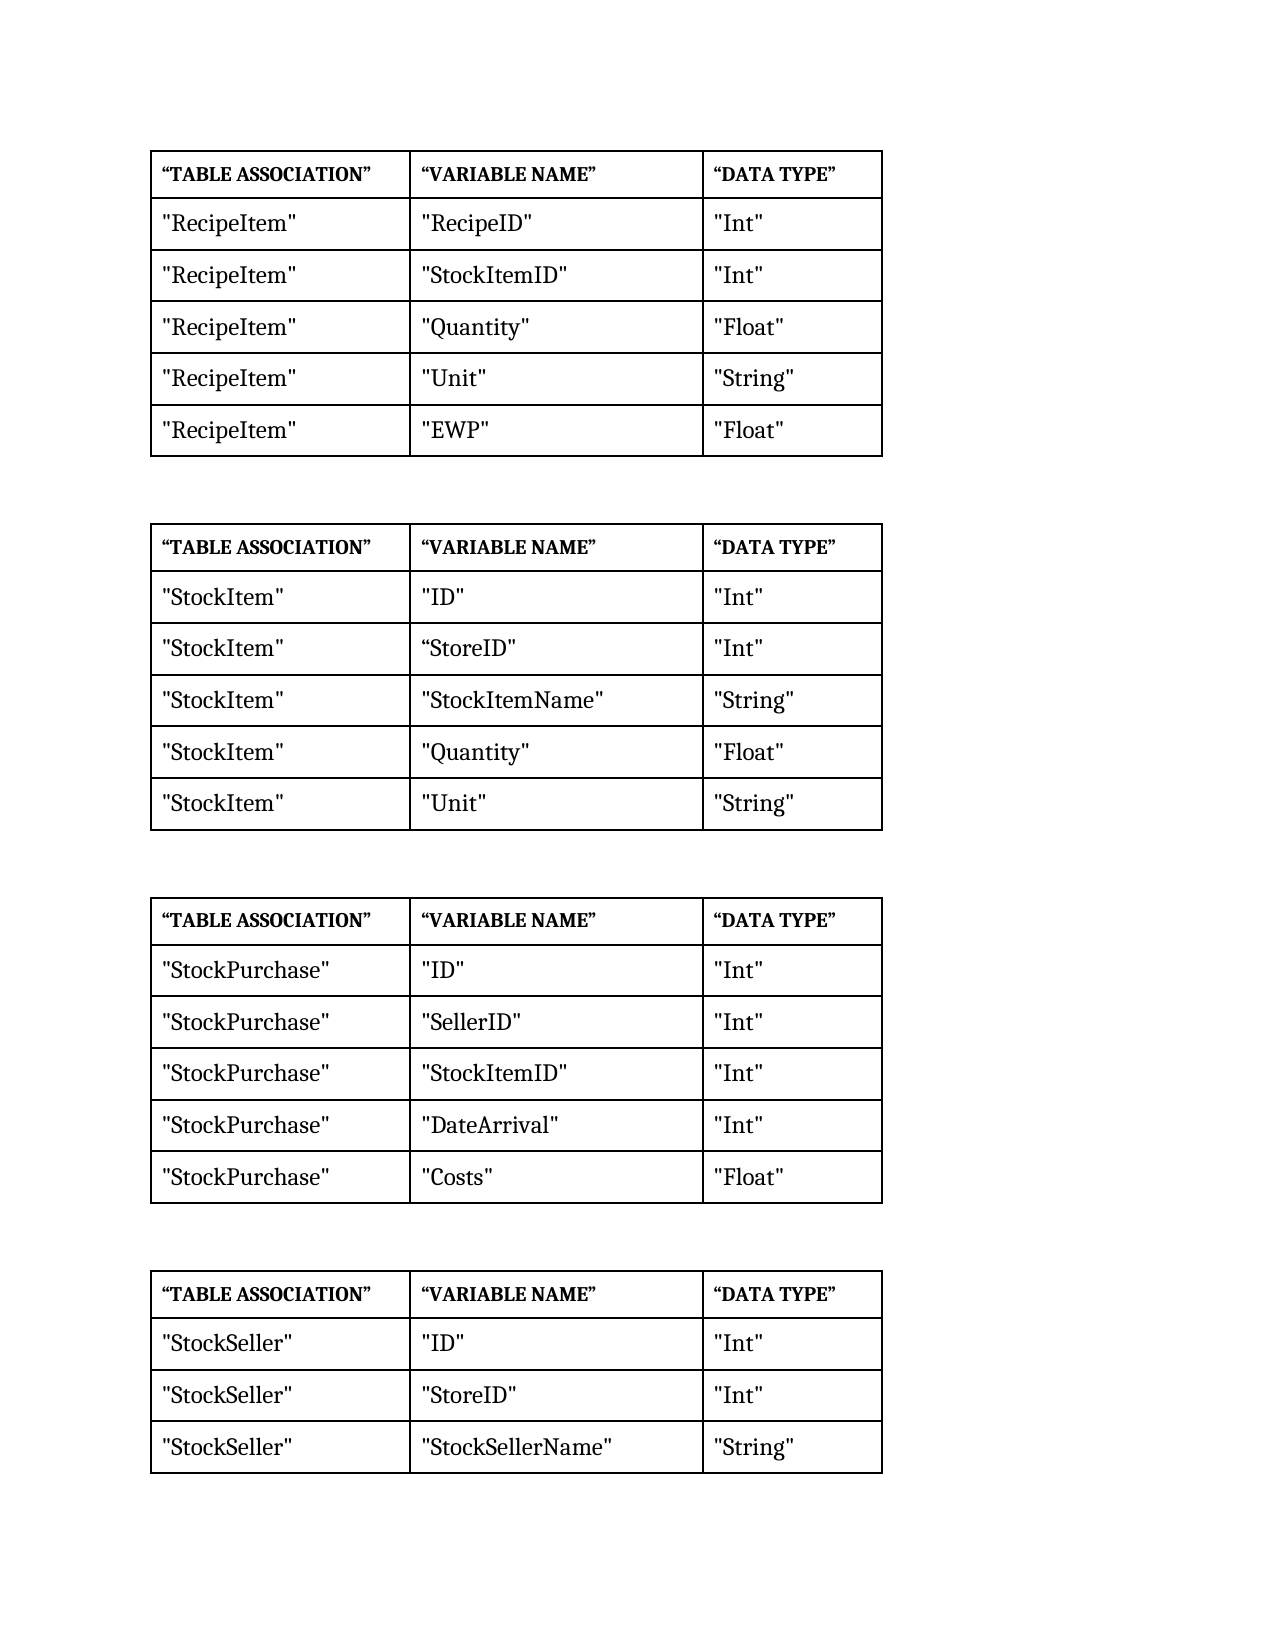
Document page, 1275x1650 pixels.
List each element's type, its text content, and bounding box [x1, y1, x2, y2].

table_cell "ID" [411, 572, 702, 622]
table_header “TABLE ASSOCIATION” [152, 1272, 409, 1317]
table_cell "StockItem" [152, 572, 409, 622]
table_cell "Quantity" [411, 302, 702, 352]
table_cell "Float" [704, 406, 881, 455]
table_cell "EWP" [411, 406, 702, 455]
table_cell "StockItem" [152, 624, 409, 673]
table_cell "Float" [704, 302, 881, 352]
table_header “DATA TYPE” [704, 1272, 881, 1317]
table_cell “StoreID" [411, 624, 702, 673]
table_cell "StockPurchase" [152, 1152, 409, 1202]
table_cell "String" [704, 779, 881, 828]
table_cell "StockItem" [152, 676, 409, 725]
table_cell "Int" [704, 572, 881, 622]
table_cell "Int" [704, 199, 881, 248]
table_cell "StockItemName" [411, 676, 702, 725]
table_cell "Int" [704, 1319, 881, 1368]
table_header “TABLE ASSOCIATION” [152, 152, 409, 197]
table_cell "StockPurchase" [152, 1049, 409, 1098]
table_header “TABLE ASSOCIATION” [152, 899, 409, 943]
table_cell "StockPurchase" [152, 1101, 409, 1150]
table_cell "Quantity" [411, 727, 702, 777]
table_cell "Int" [704, 1101, 881, 1150]
table_cell "DateArrival" [411, 1101, 702, 1150]
table_header “DATA TYPE” [704, 152, 881, 197]
table_header “VARIABLE NAME” [411, 152, 702, 197]
table_header “VARIABLE NAME” [411, 1272, 702, 1317]
table_cell "RecipeID" [411, 199, 702, 248]
table_cell "Float" [704, 727, 881, 777]
table_header “VARIABLE NAME” [411, 899, 702, 943]
table_header “VARIABLE NAME” [411, 525, 702, 570]
table_cell "ID" [411, 946, 702, 995]
table_cell "StockItemID" [411, 251, 702, 300]
table_cell "String" [704, 1422, 881, 1472]
table_cell "Int" [704, 946, 881, 995]
table_cell "ID" [411, 1319, 702, 1368]
table_cell "StockSeller" [152, 1319, 409, 1368]
table_cell "Int" [704, 1049, 881, 1098]
table_cell "StockItem" [152, 779, 409, 828]
table_cell "Int" [704, 251, 881, 300]
table_cell "String" [704, 354, 881, 403]
table_cell "SellerID" [411, 997, 702, 1047]
table_cell "StockSeller" [152, 1371, 409, 1420]
table_header “TABLE ASSOCIATION” [152, 525, 409, 570]
table_cell "Unit" [411, 779, 702, 828]
table_cell "Int" [704, 1371, 881, 1420]
table_cell "RecipeItem" [152, 354, 409, 403]
table_cell "StockSellerName" [411, 1422, 702, 1472]
table_cell "Int" [704, 997, 881, 1047]
table_cell "Float" [704, 1152, 881, 1202]
table_header “DATA TYPE” [704, 899, 881, 943]
table_cell "Costs" [411, 1152, 702, 1202]
table_cell "RecipeItem" [152, 406, 409, 455]
table_header “DATA TYPE” [704, 525, 881, 570]
table_cell "Unit" [411, 354, 702, 403]
table_cell "StoreID" [411, 1371, 702, 1420]
table_cell "Int" [704, 624, 881, 673]
table_cell "StockItem" [152, 727, 409, 777]
table_cell "StockSeller" [152, 1422, 409, 1472]
table_cell "RecipeItem" [152, 199, 409, 248]
table_cell "StockPurchase" [152, 997, 409, 1047]
table_cell "RecipeItem" [152, 251, 409, 300]
table_cell "StockPurchase" [152, 946, 409, 995]
table_cell "String" [704, 676, 881, 725]
table_cell "RecipeItem" [152, 302, 409, 352]
table_cell "StockItemID" [411, 1049, 702, 1098]
